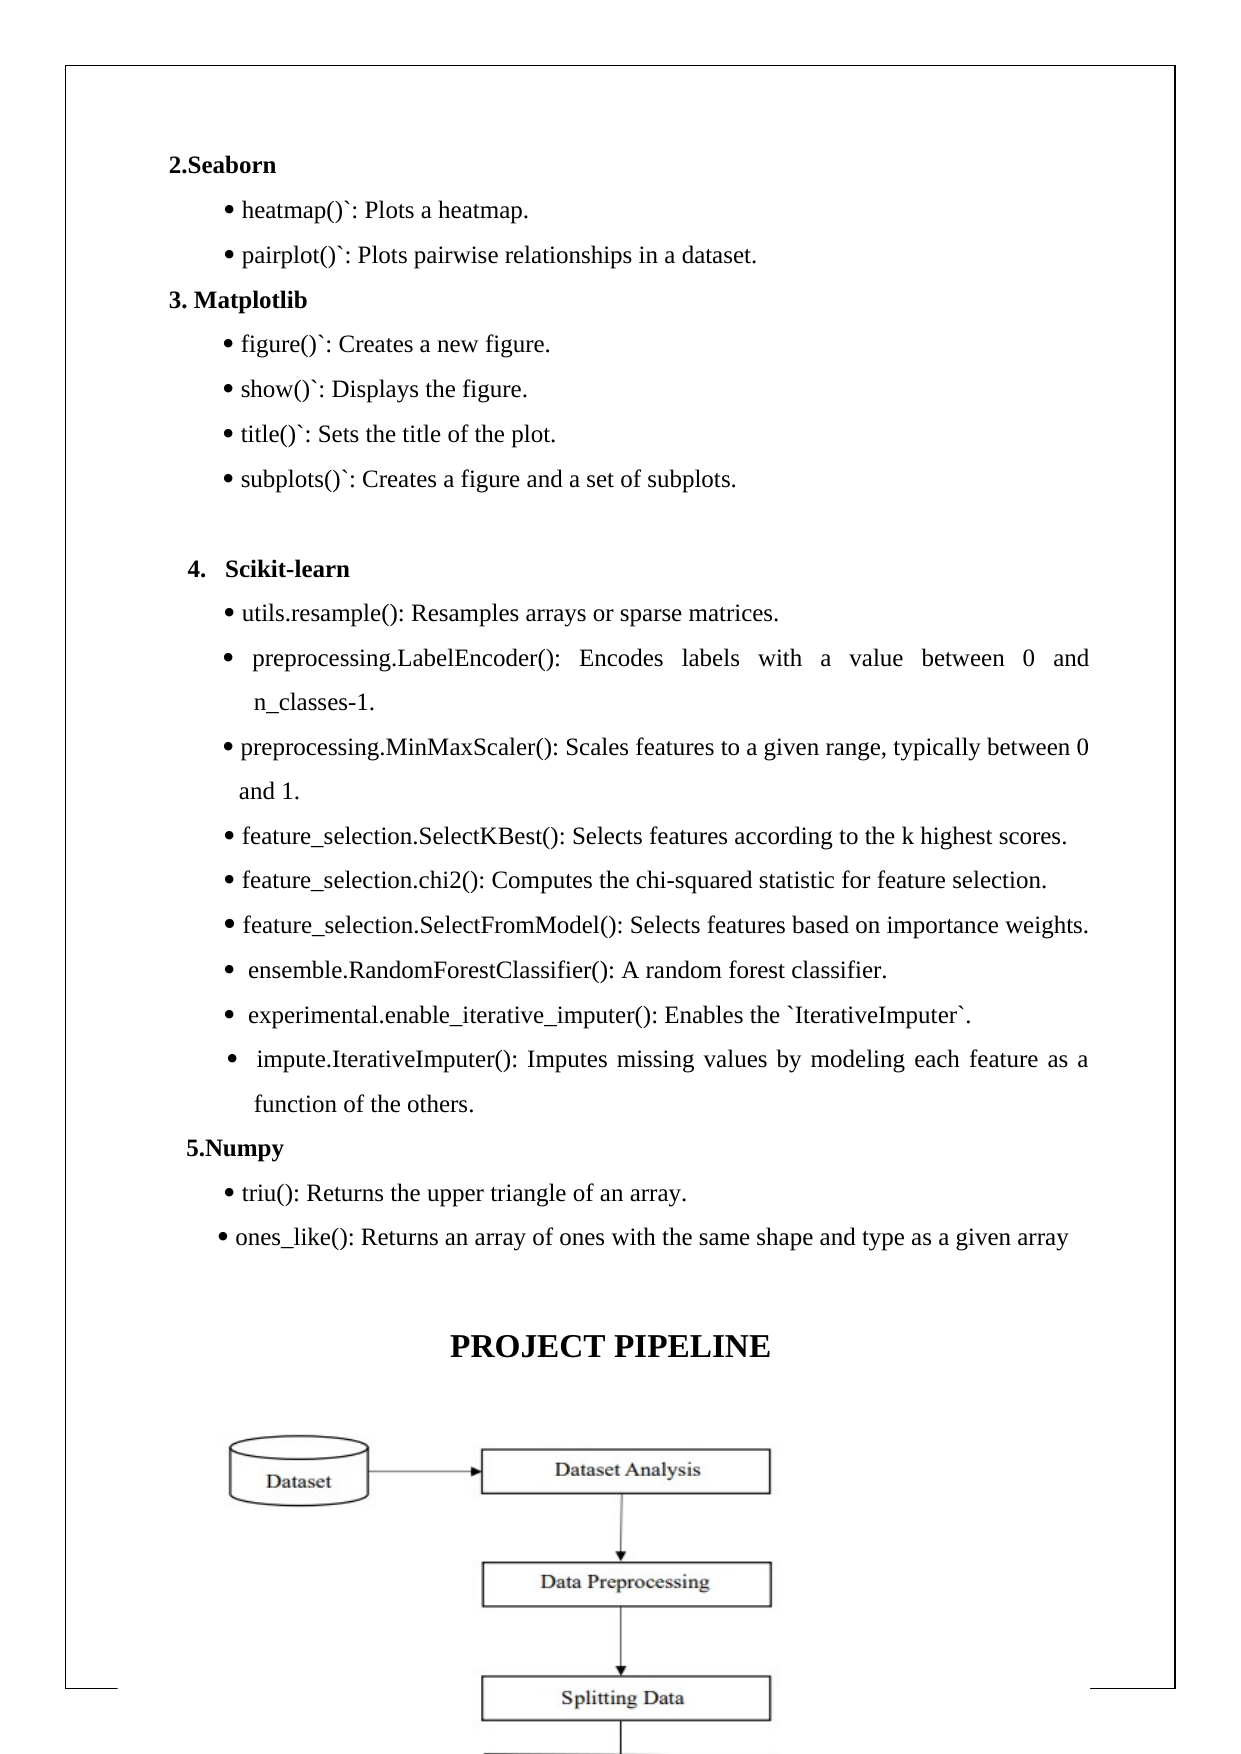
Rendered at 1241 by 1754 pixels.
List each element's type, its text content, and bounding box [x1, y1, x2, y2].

list triu(): Returns the upper triangle of an array. [186, 1178, 1090, 1206]
list impute.IterativeImputer(): Imputes missing values by modeling each feature as a function of the others. [219, 1044, 1090, 1117]
text show()`: Displays the figure. [150, 374, 1090, 403]
picture [117, 1381, 1091, 1754]
text figure()`: Creates a new figure. [150, 329, 1090, 358]
list feature_selection.SelectFromModel(): Selects features based on importance weights. [225, 910, 1090, 939]
list feature_selection.SelectKBest(): Selects features according to the k highest scores. [225, 821, 1090, 850]
list preprocessing.MinMaxScaler(): Scales features to a given range, typically between 0 and 1. [224, 732, 1090, 805]
text 3. Matplotlib [150, 285, 1090, 313]
list Scikit-learn [187, 554, 1090, 583]
text title()`: Sets the title of the plot. [150, 419, 1090, 448]
text 2.Seaborn [150, 150, 1090, 179]
text pairplot()`: Plots pairwise relationships in a dataset. [150, 240, 1090, 268]
text subplots()`: Creates a figure and a set of subplots. [150, 464, 1090, 493]
list 5.Numpy [186, 1133, 1090, 1162]
list ones_like(): Returns an array of ones with the same shape and type as a given array [219, 1222, 1090, 1251]
list experimental.enable_iterative_imputer(): Enables the `IterativeImputer`. [186, 1000, 1090, 1028]
list PROJECT PIPELINE [411, 1326, 1090, 1364]
list preprocessing.LabelEncoder(): Encodes labels with a value between 0 and n_classes-1. [224, 643, 1090, 716]
list utils.resample(): Resamples arrays or sparse matrices. [186, 598, 1090, 627]
list ensemble.RandomForestClassifier(): A random forest classifier. [186, 955, 1090, 984]
text heatmap()`: Plots a heatmap. [150, 195, 1090, 224]
list feature_selection.chi2(): Computes the chi-squared statistic for feature selection. [225, 865, 1090, 894]
